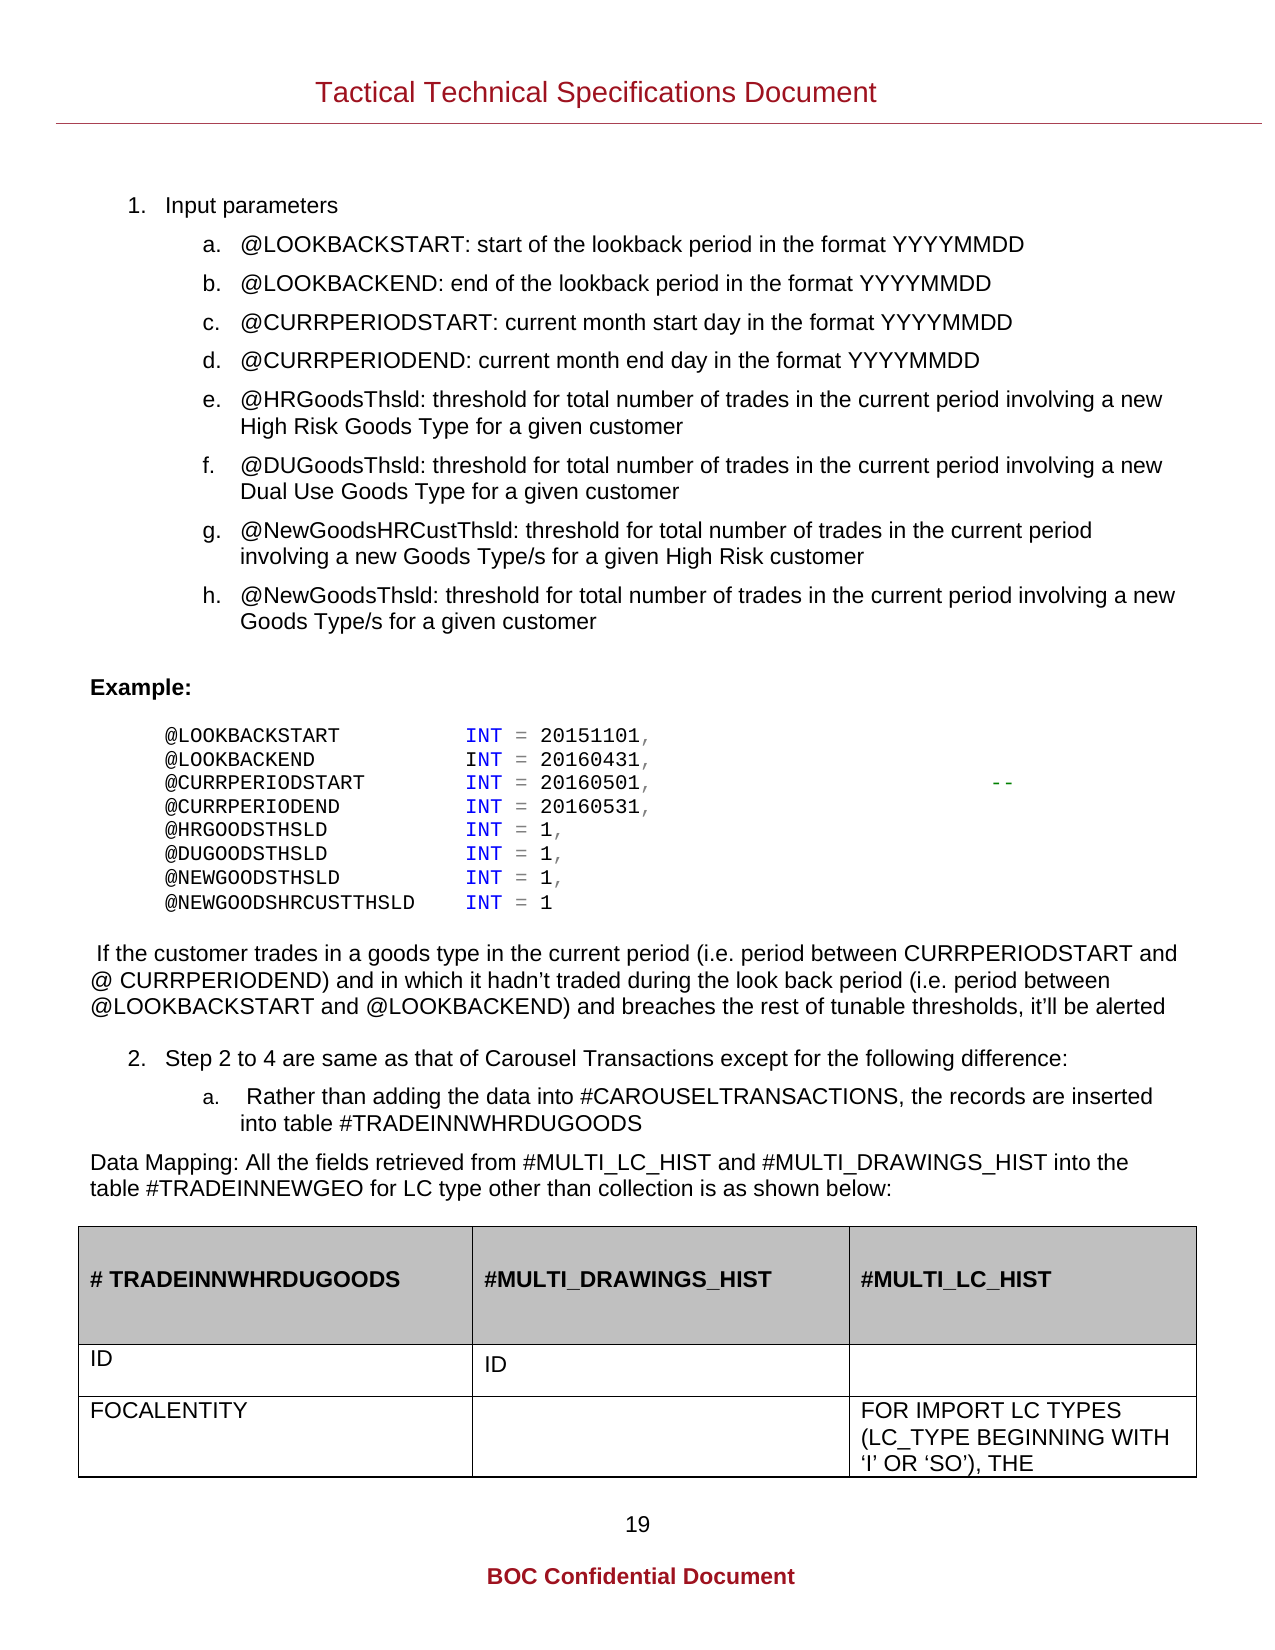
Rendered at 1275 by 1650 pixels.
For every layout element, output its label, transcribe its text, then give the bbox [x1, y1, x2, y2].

list @CURRPERIODSTART: current month start day in the format YYYYMMDD [202, 309, 1185, 335]
list Input parameters [127, 192, 1185, 218]
text Data Mapping: All the fields retrieved from #MULTI_LC_HIST and #MULTI_DRAWINGS_HIST into the table #TRADEINNEWGEO for LC type other than collection is as shown below: [90, 1148, 1185, 1201]
list @LOOKBACKSTART: start of the lookback period in the format YYYYMMDD [202, 231, 1185, 257]
text If the customer trades in a goods type in the current period (i.e. period between CURRPERIODSTART and @ CURRPERIODEND) and in which it hadn’t traded during the look back period (i.e. period between @LOOKBACKSTART and @LOOKBACKEND) and breaches the rest of tunable thresholds, it’ll be alerted [90, 940, 1185, 1019]
text @DUGOODSTHSLD INT = 1, [90, 843, 1185, 867]
list @LOOKBACKEND: end of the lookback period in the format YYYYMMDD [202, 270, 1185, 296]
text @HRGOODSTHSLD INT = 1, [90, 819, 1185, 843]
table_cell [473, 1397, 849, 1476]
table_header #MULTI_LC_HIST [850, 1227, 1196, 1344]
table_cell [850, 1397, 1196, 1476]
list @HRGoodsThsld: threshold for total number of trades in the current period involving a new High Risk Goods Type for a given customer [202, 386, 1185, 439]
list Step 2 to 4 are same as that of Carousel Transactions except for the following difference: [127, 1044, 1185, 1071]
table_header #MULTI_DRAWINGS_HIST [473, 1227, 849, 1344]
table_cell ID [79, 1345, 472, 1396]
list @CURRPERIODEND: current month end day in the format YYYYMMDD [202, 347, 1185, 374]
list @NewGoodsHRCustThsld: threshold for total number of trades in the current period involving a new Goods Type/s for a given High Risk customer [202, 517, 1185, 569]
table_cell FOCALENTITY [79, 1397, 472, 1476]
text @NEWGOODSHRCUSTTHSLD INT = 1 [90, 890, 1185, 915]
list Rather than adding the data into #CAROUSELTRANSACTIONS, the records are inserted into table #TRADEINNWHRDUGOODS [202, 1083, 1185, 1136]
text @LOOKBACKEND INT = 20160431, [90, 748, 1185, 772]
table_cell ID [473, 1345, 849, 1396]
list @DUGoodsThsld: threshold for total number of trades in the current period involving a new Dual Use Goods Type for a given customer [202, 452, 1185, 504]
text @CURRPERIODSTART INT = 20160501, -- [90, 772, 1185, 796]
list @NewGoodsThsld: threshold for total number of trades in the current period involving a new Goods Type/s for a given customer [202, 582, 1185, 635]
text @NEWGOODSTHSLD INT = 1, [90, 867, 1185, 890]
table_header # TRADEINNWHRDUGOODS [79, 1227, 472, 1344]
text @LOOKBACKSTART INT = 20151101, [90, 725, 1185, 748]
text Example: [90, 647, 1185, 700]
text @CURRPERIODEND INT = 20160531, [90, 796, 1185, 819]
table_cell [850, 1345, 1196, 1396]
